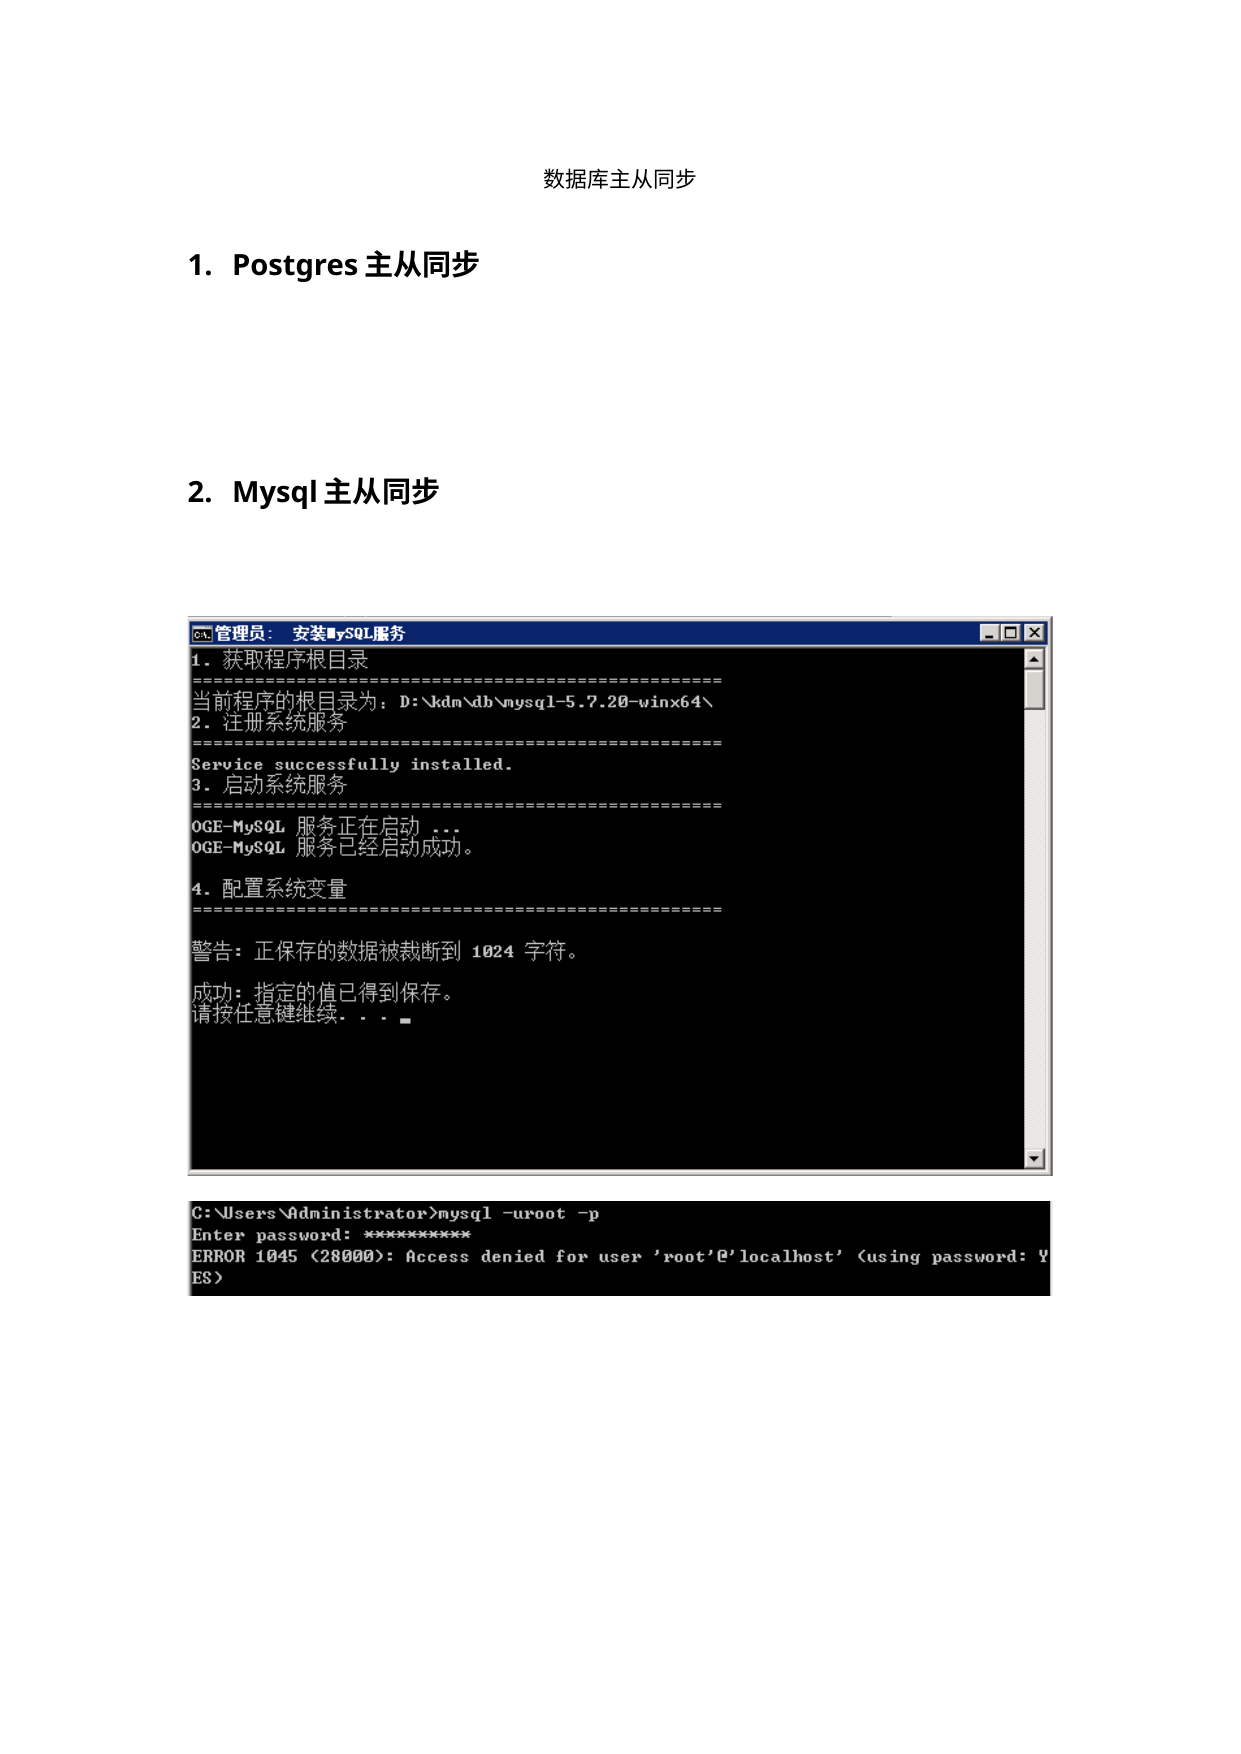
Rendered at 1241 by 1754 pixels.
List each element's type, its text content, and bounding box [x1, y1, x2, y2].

picture [187, 616, 1053, 1176]
subtitle Mysql主从同步 [187, 457, 1053, 522]
subtitle Postgres主从同步 [187, 230, 1053, 295]
text 数据库主从同步 [187, 162, 1053, 194]
picture [187, 1201, 1053, 1296]
